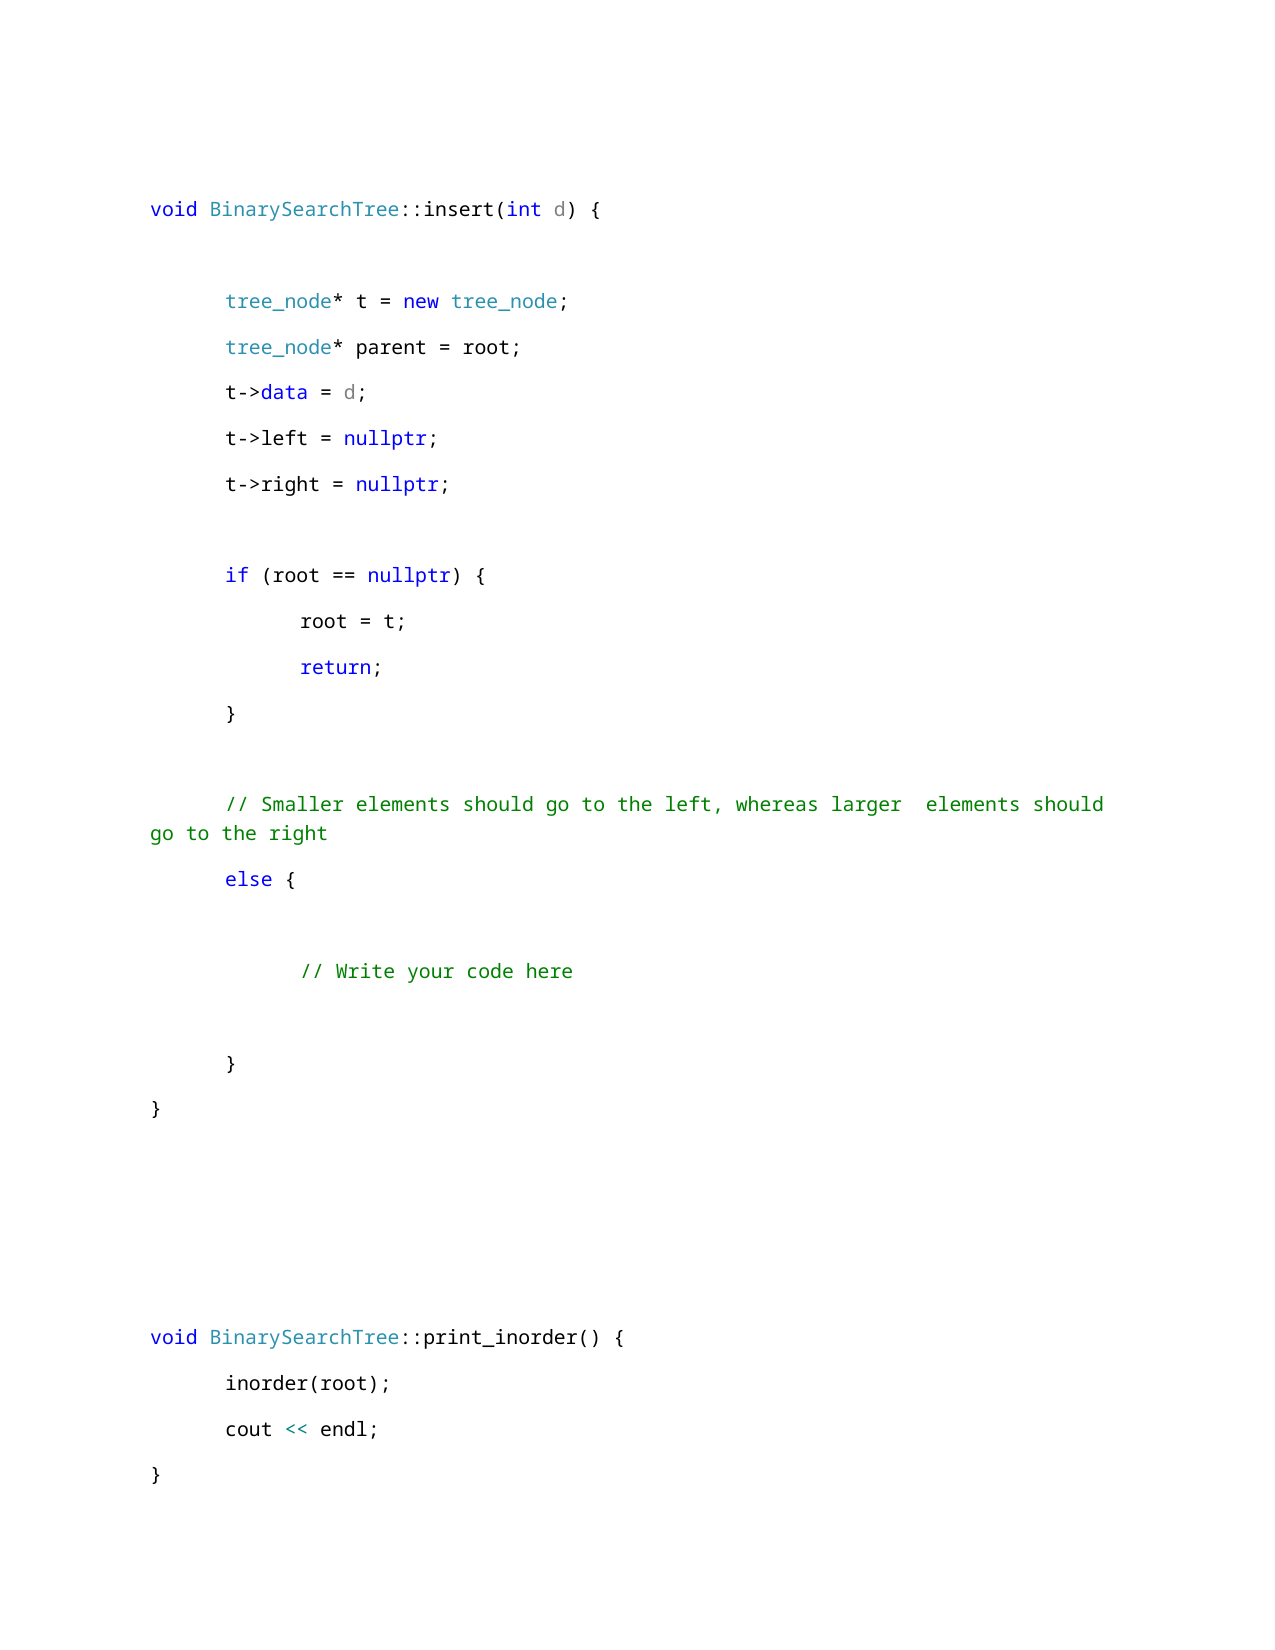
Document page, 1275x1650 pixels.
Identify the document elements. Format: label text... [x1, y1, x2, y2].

text inorder(root); [150, 1369, 1125, 1396]
text void BinarySearchTree::print_inorder() { [150, 1323, 1125, 1350]
text // Smaller elements should go to the left, whereas larger elements should go to the right [150, 790, 1125, 846]
text t->data = d; [150, 379, 1125, 406]
text else { [150, 865, 1125, 892]
text cout << endl; [150, 1415, 1125, 1442]
text void BinarySearchTree::insert(int d) { [150, 196, 1125, 223]
text // Write your code here [150, 957, 1125, 984]
text tree_node* t = new tree_node; [150, 287, 1125, 314]
text root = t; [150, 607, 1125, 634]
text return; [150, 653, 1125, 680]
text } [150, 1049, 1125, 1076]
text t->left = nullptr; [150, 424, 1125, 451]
text tree_node* parent = root; [150, 333, 1125, 360]
text } [150, 1095, 1125, 1122]
text } [150, 699, 1125, 726]
text if (root == nullptr) { [150, 562, 1125, 588]
text t->right = nullptr; [150, 470, 1125, 497]
text } [150, 1461, 1125, 1487]
